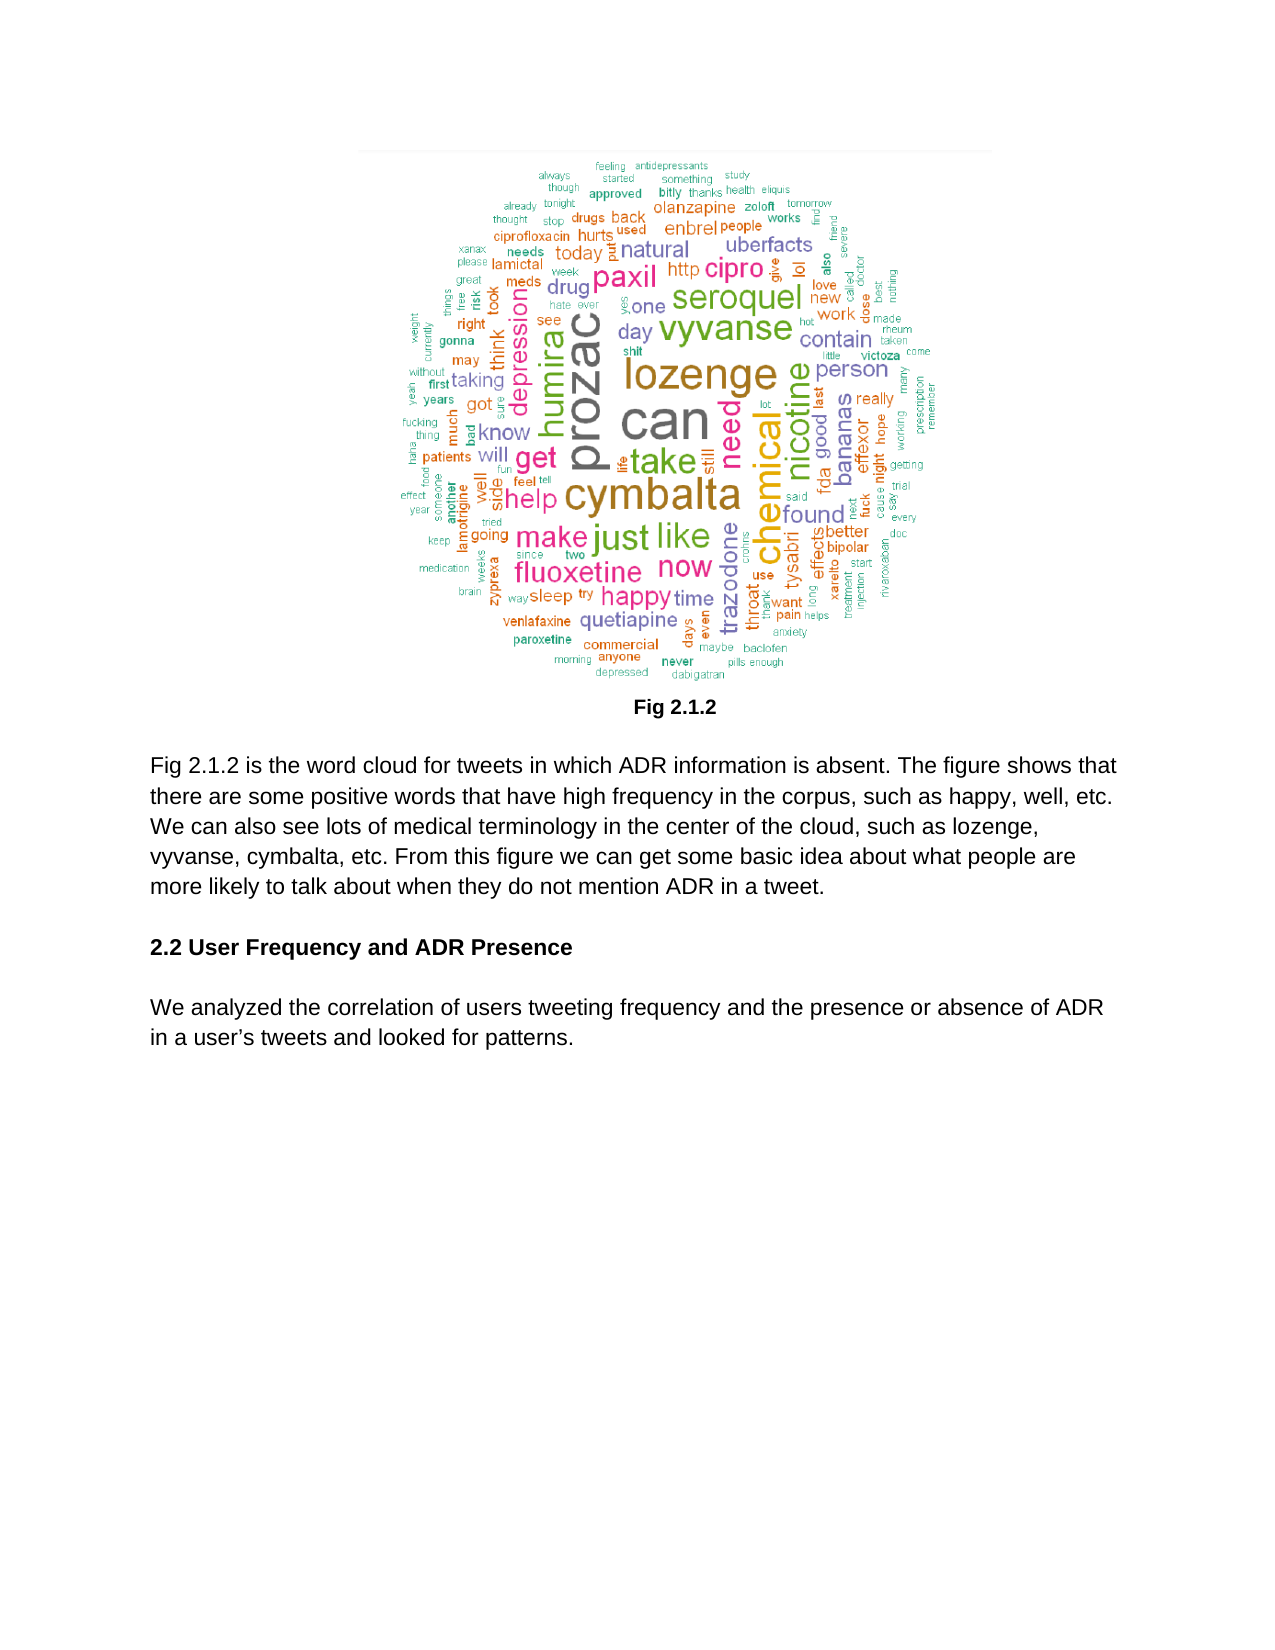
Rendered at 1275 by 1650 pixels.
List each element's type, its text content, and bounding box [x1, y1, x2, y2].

text Fig 2.1.2 [225, 695, 1125, 719]
text We analyzed the correlation of users tweeting frequency and the presence or absence of ADR in a user’s tweets and looked for patterns. [150, 994, 1125, 1051]
text 2.2 User Frequency and ADR Presence [150, 934, 1125, 960]
text Fig 2.1.2 is the word cloud for tweets in which ADR information is absent. The figure shows that there are some positive words that have high frequency in the corpus, such as happy, well, etc. We can also see lots of medical terminology in the center of the cloud, such as lozenge, vyvanse, cymbalta, etc. From this figure we can get some basic idea about what people are more likely to talk about when they do not mention ADR in a tweet. [150, 752, 1125, 900]
picture [358, 150, 992, 691]
